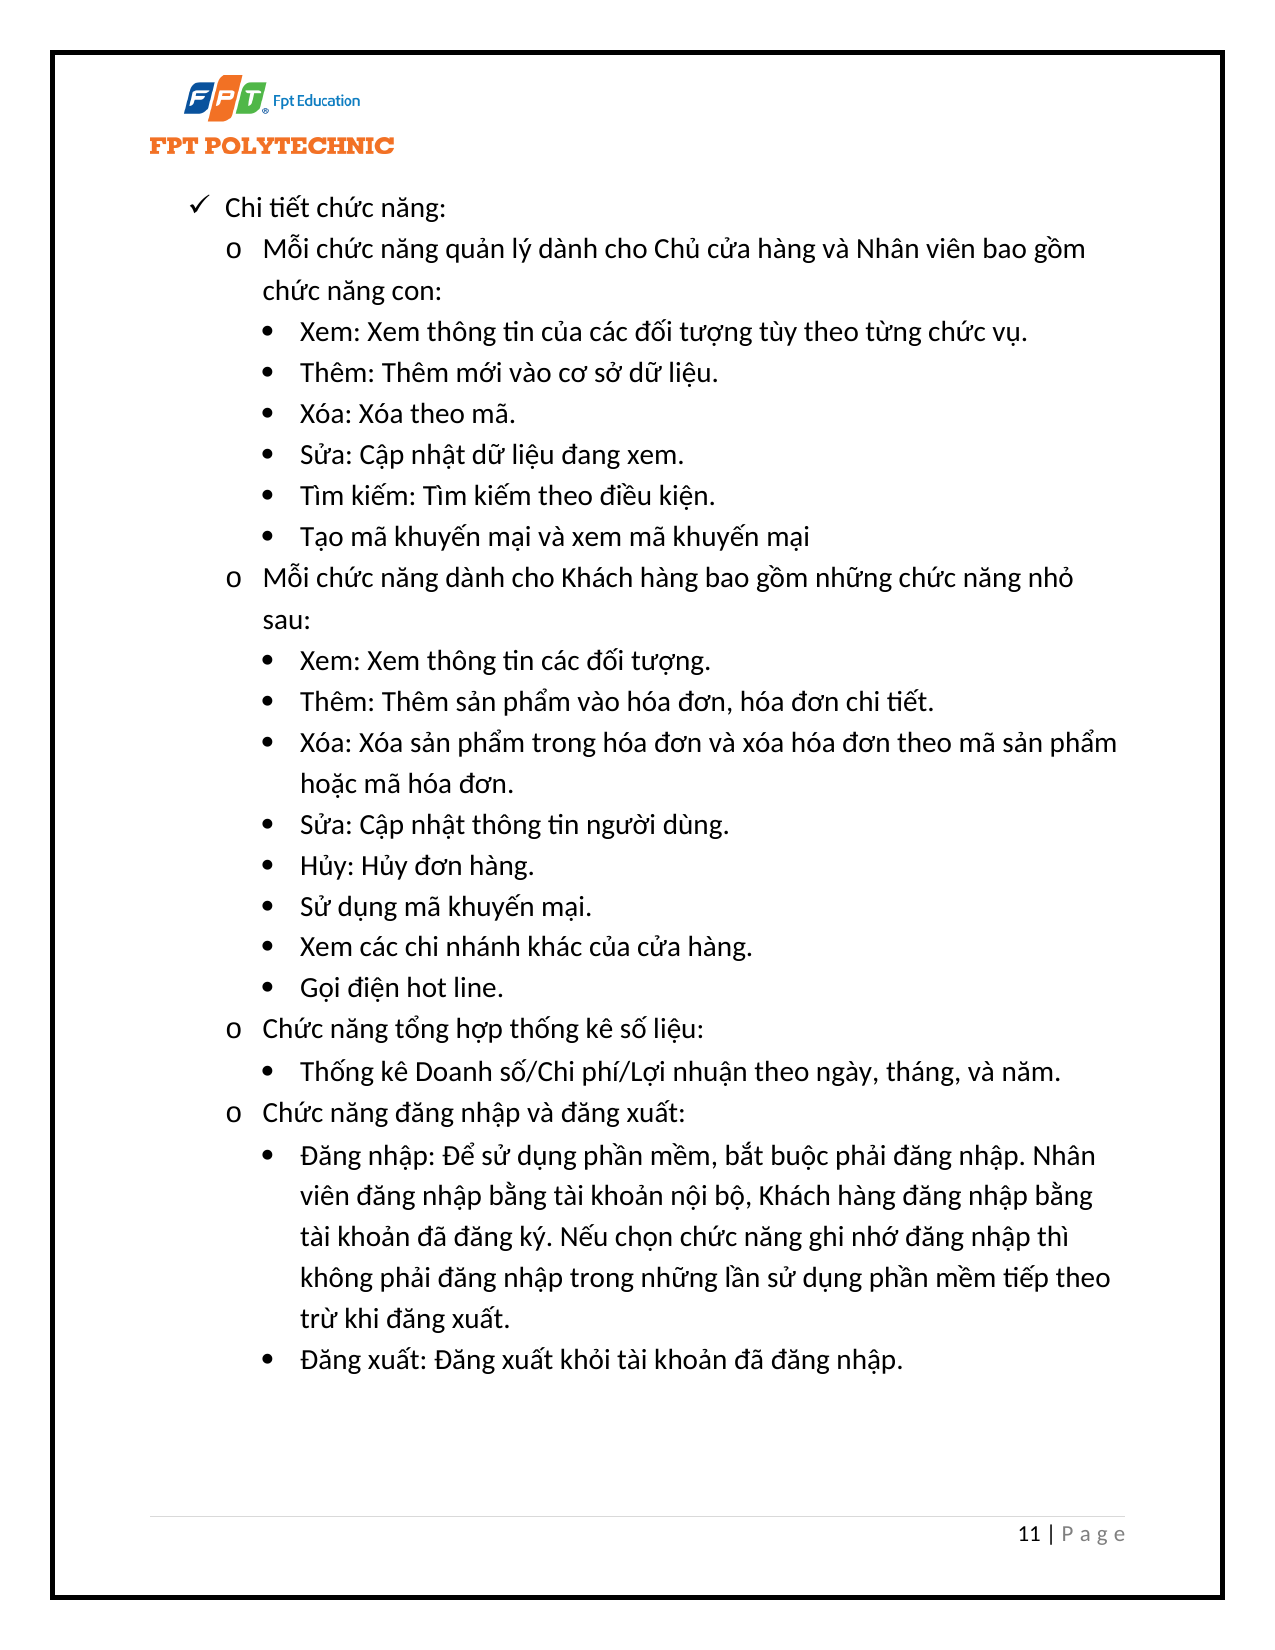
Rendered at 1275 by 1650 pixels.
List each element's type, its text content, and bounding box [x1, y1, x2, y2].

list Chức năng đăng nhập và đăng xuất: [225, 1094, 1125, 1131]
list Xem: Xem thông tin các đối tượng. [262, 642, 1125, 678]
list Chức năng tổng hợp thống kê số liệu: [225, 1010, 1125, 1047]
list Xóa: Xóa sản phẩm trong hóa đơn và xóa hóa đơn theo mã sản phẩm hoặc mã hóa đơn. [262, 724, 1125, 800]
list Thêm: Thêm mới vào cơ sở dữ liệu. [262, 354, 1125, 389]
list Sửa: Cập nhật thông tin người dùng. [262, 806, 1125, 841]
list Đăng nhập: Để sử dụng phần mềm, bắt buộc phải đăng nhập. Nhân viên đăng nhập bằng tài khoản nội bộ, Khách hàng đăng nhập bằng tài khoản đã đăng ký. Nếu chọn chức năng ghi nhớ đăng nhập thì không phải đăng nhập trong những lần sử dụng phần mềm tiếp theo trừ khi đăng xuất. [262, 1137, 1125, 1336]
list Tạo mã khuyến mại và xem mã khuyến mại [262, 518, 1125, 553]
list Gọi điện hot line. [262, 969, 1125, 1005]
list Xóa: Xóa theo mã. [262, 395, 1125, 431]
picture [150, 75, 395, 154]
list Xem: Xem thông tin của các đối tượng tùy theo từng chức vụ. [262, 313, 1125, 349]
list Mỗi chức năng quản lý dành cho Chủ cửa hàng và Nhân viên bao gồm chức năng con: [225, 230, 1125, 308]
list Chi tiết chức năng: [187, 189, 1125, 224]
list Xem các chi nhánh khác của cửa hàng. [262, 928, 1125, 964]
list Tìm kiếm: Tìm kiếm theo điều kiện. [262, 477, 1125, 512]
list Sửa: Cập nhật dữ liệu đang xem. [262, 436, 1125, 471]
list Đăng xuất: Đăng xuất khỏi tài khoản đã đăng nhập. [262, 1341, 1125, 1377]
list Hủy: Hủy đơn hàng. [262, 847, 1125, 882]
list Sử dụng mã khuyến mại. [262, 888, 1125, 923]
list Mỗi chức năng dành cho Khách hàng bao gồm những chức năng nhỏ sau: [225, 559, 1125, 637]
list Thêm: Thêm sản phẩm vào hóa đơn, hóa đơn chi tiết. [262, 683, 1125, 718]
list Thống kê Doanh số/Chi phí/Lợi nhuận theo ngày, tháng, và năm. [262, 1053, 1125, 1089]
